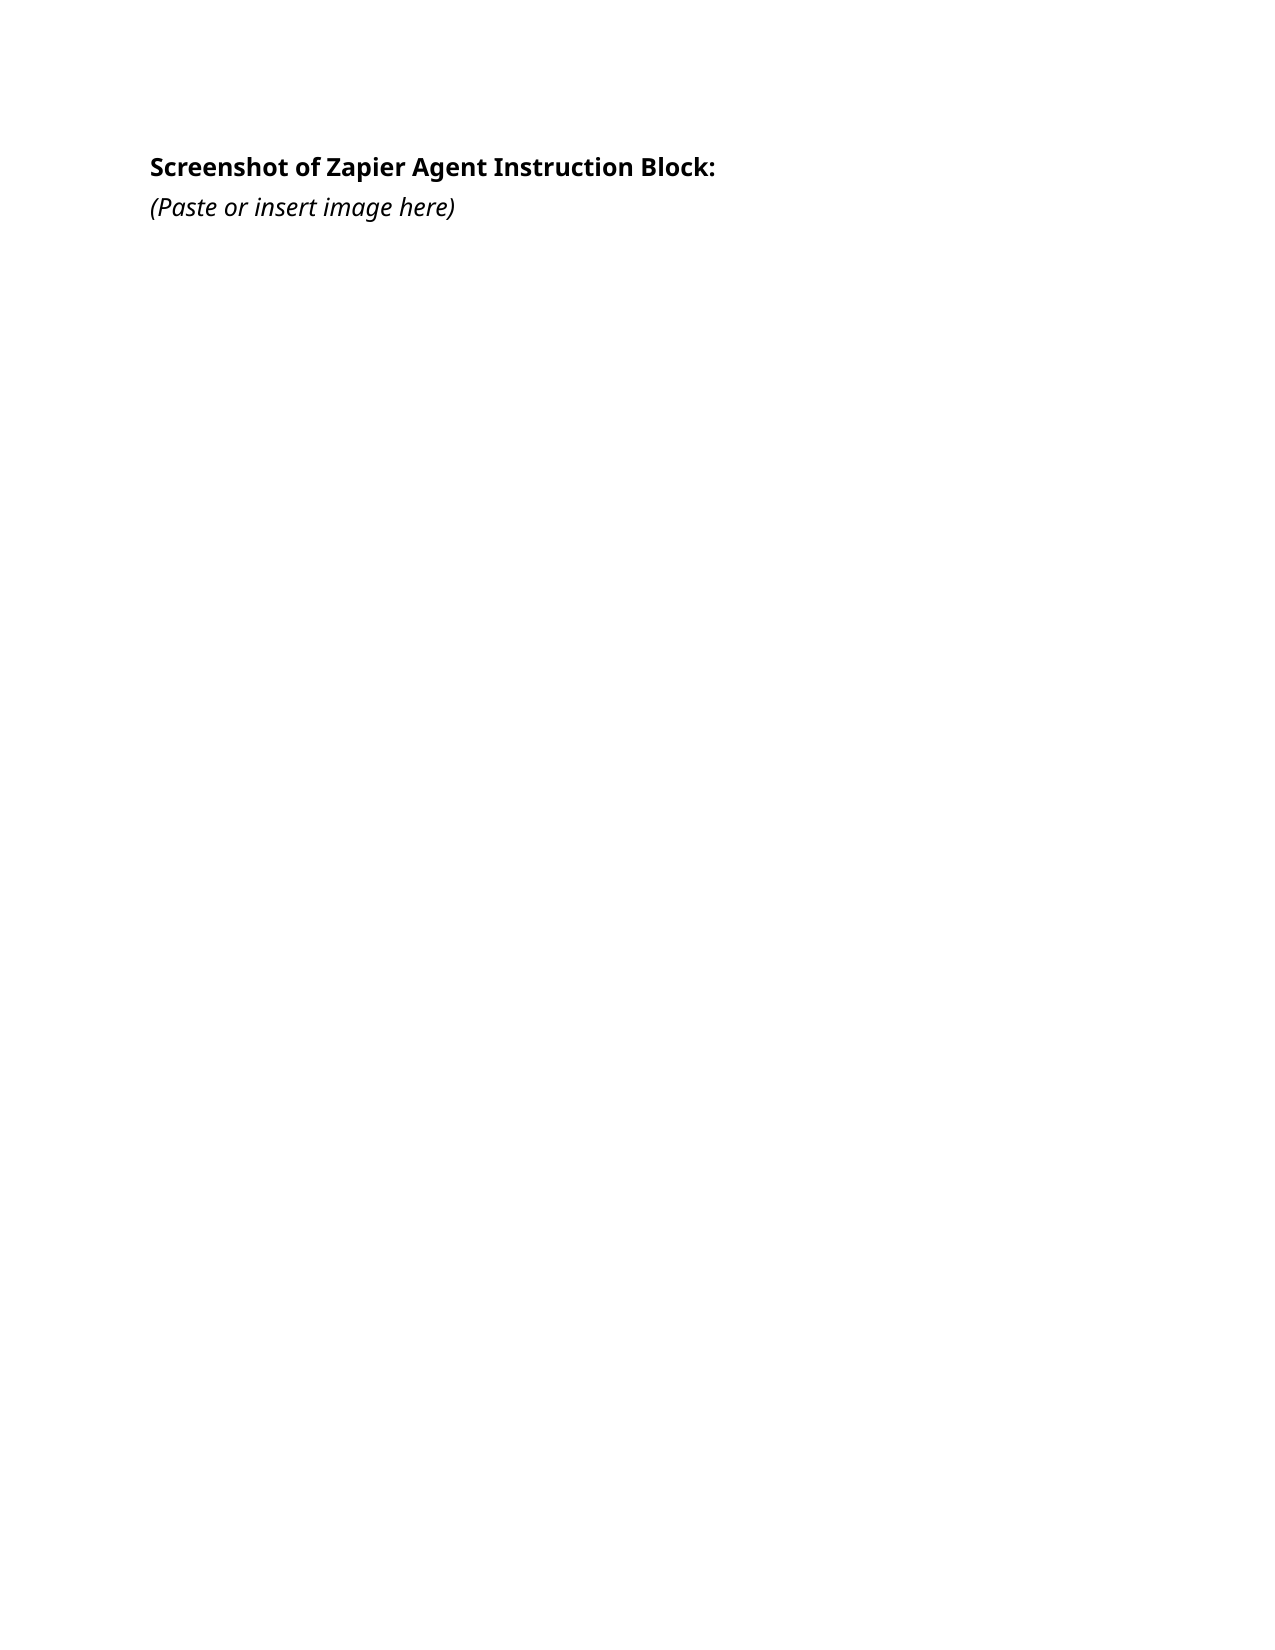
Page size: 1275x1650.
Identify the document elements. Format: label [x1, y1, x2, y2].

text [150, 150, 1125, 223]
